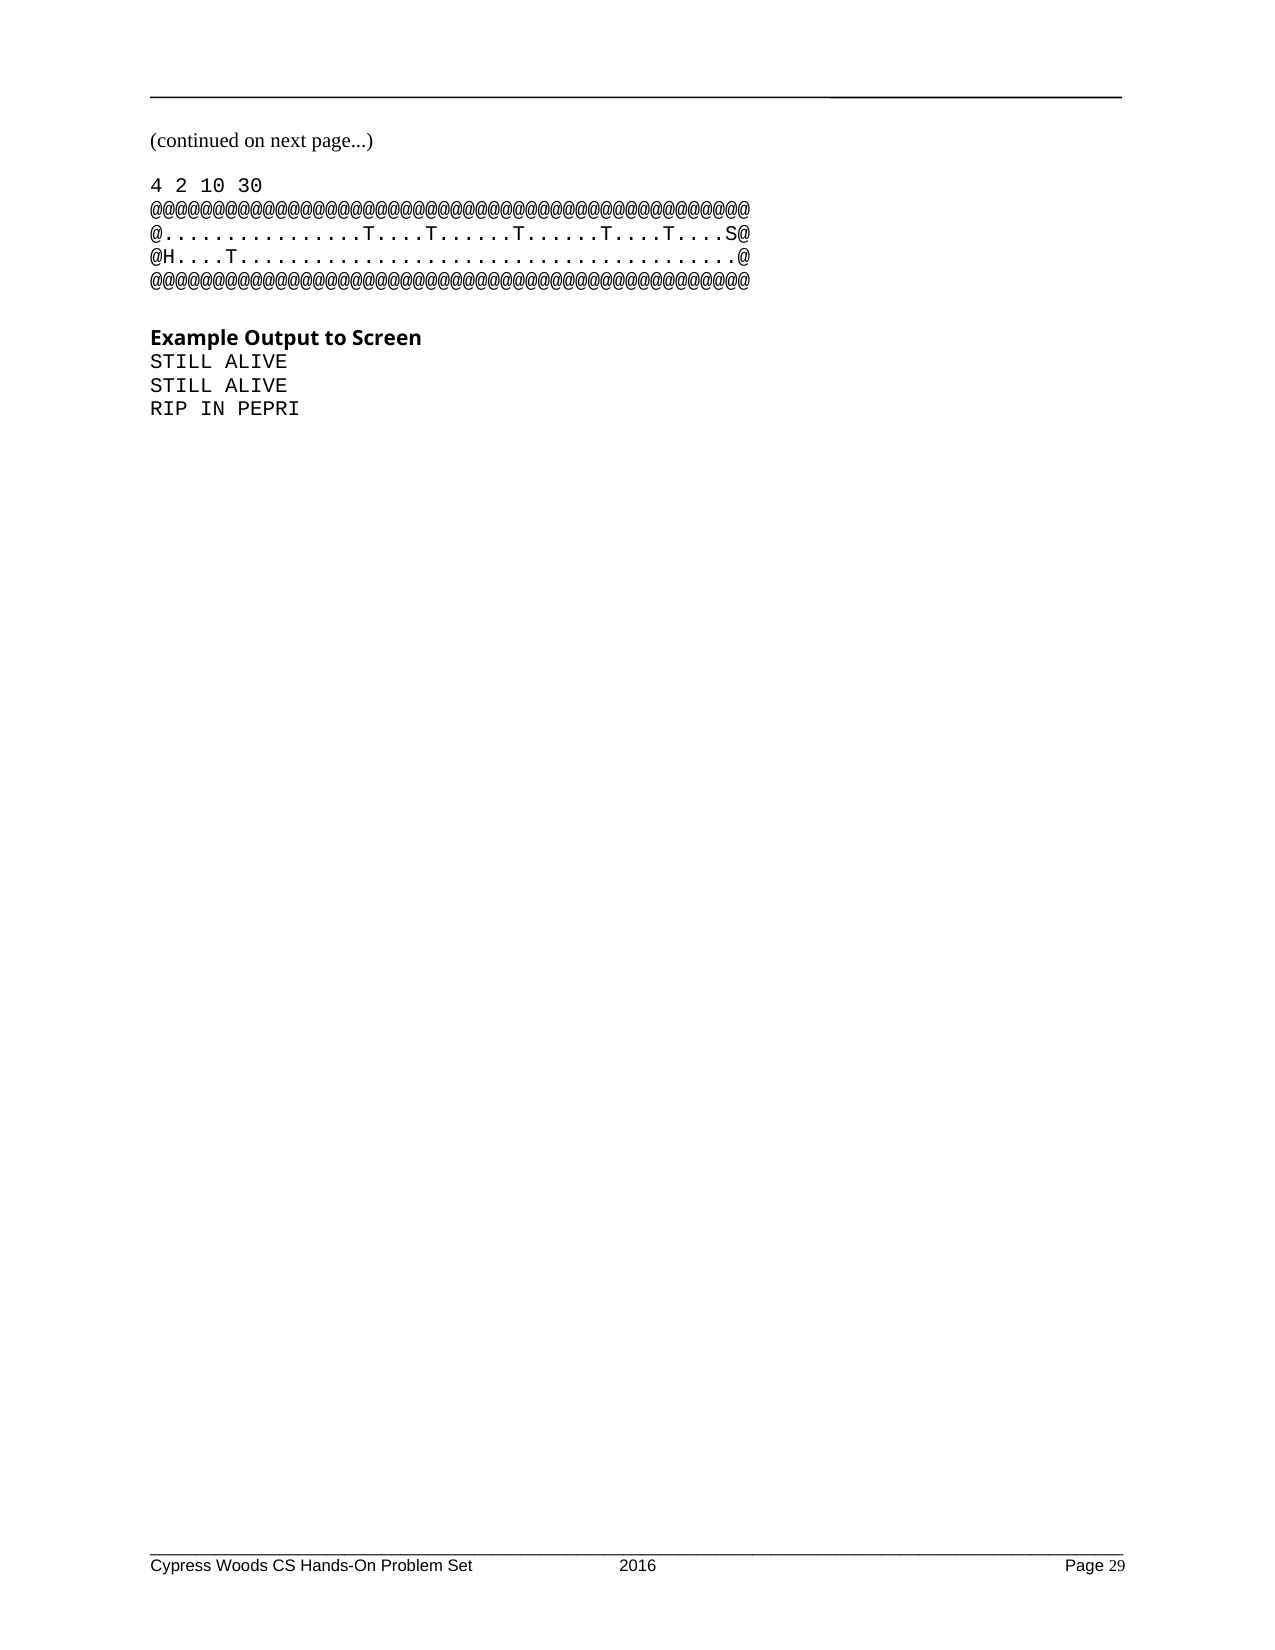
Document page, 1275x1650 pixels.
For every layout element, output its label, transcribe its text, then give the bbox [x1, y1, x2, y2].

text RIP IN PEPRI [150, 398, 1125, 422]
text STILL ALIVE [150, 351, 1125, 375]
text 4 2 10 30 [150, 175, 1125, 199]
text @@@@@@@@@@@@@@@@@@@@@@@@@@@@@@@@@@@@@@@@@@@@@@@@ [150, 199, 1125, 222]
text @................T....T......T......T....T....S@ [150, 222, 1125, 246]
text STILL ALIVE [150, 375, 1125, 398]
text @H....T........................................@ [150, 246, 1125, 270]
text Example Output to Screen [150, 323, 1125, 351]
text (continued on next page...) [150, 127, 1125, 152]
text @@@@@@@@@@@@@@@@@@@@@@@@@@@@@@@@@@@@@@@@@@@@@@@@ [150, 270, 1125, 293]
